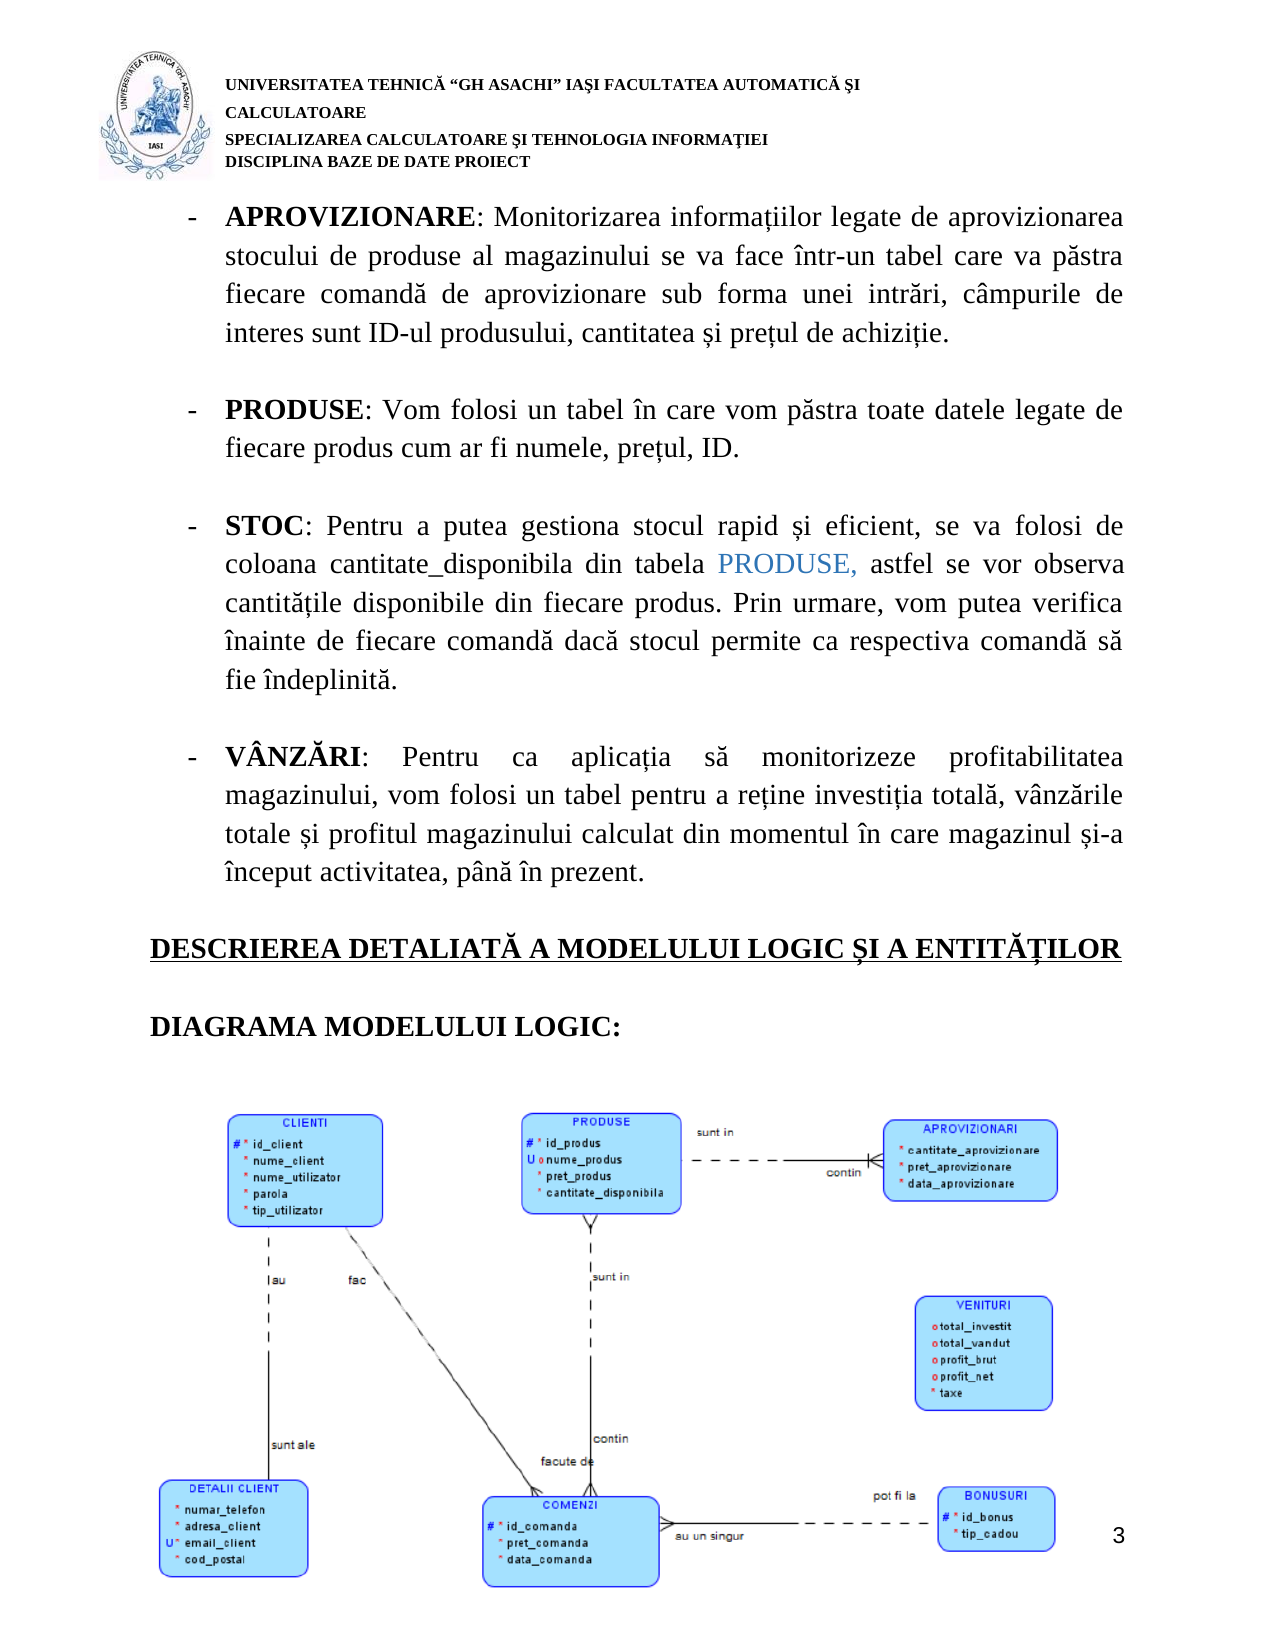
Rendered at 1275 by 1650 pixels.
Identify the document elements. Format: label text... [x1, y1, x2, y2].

text DESCRIEREA DETALIATĂ A MODELULUI LOGIC ȘI A ENTITĂȚILOR [150, 932, 1125, 965]
list VÂNZĂRI: Pentru ca aplicația să monitorizeze profitabilitatea magazinului, vom folosi un tabel pentru a reține investiția totală, vânzările totale și profitul magazinului calculat din momentul în care magazinul și-a început activitatea, până în prezent. [187, 739, 1125, 888]
picture [150, 1107, 1072, 1593]
list STOC: Pentru a putea gestiona stocul rapid și eficient, se va folosi de coloana cantitate_disponibila din tabela PRODUSE, astfel se vor observa cantitățile disponibile din fiecare produs. Prin urmare, vom putea verifica înainte de fiecare comandă dacă stocul permite ca respectiva comandă să fie îndeplinită. [187, 508, 1125, 695]
list APROVIZIONARE: Monitorizarea informațiilor legate de aprovizionarea stocului de produse al magazinului se va face într-un tabel care va păstra fiecare comandă de aprovizionare sub forma unei intrări, câmpurile de interes sunt ID-ul produsului, cantitatea și prețul de achiziție. [187, 199, 1125, 348]
list PRODUSE: Vom folosi un tabel în care vom păstra toate datele legate de fiecare produs cum ar fi numele, prețul, ID. [187, 392, 1125, 464]
text DIAGRAMA MODELULUI LOGIC: [150, 1009, 1125, 1042]
picture [98, 51, 215, 181]
